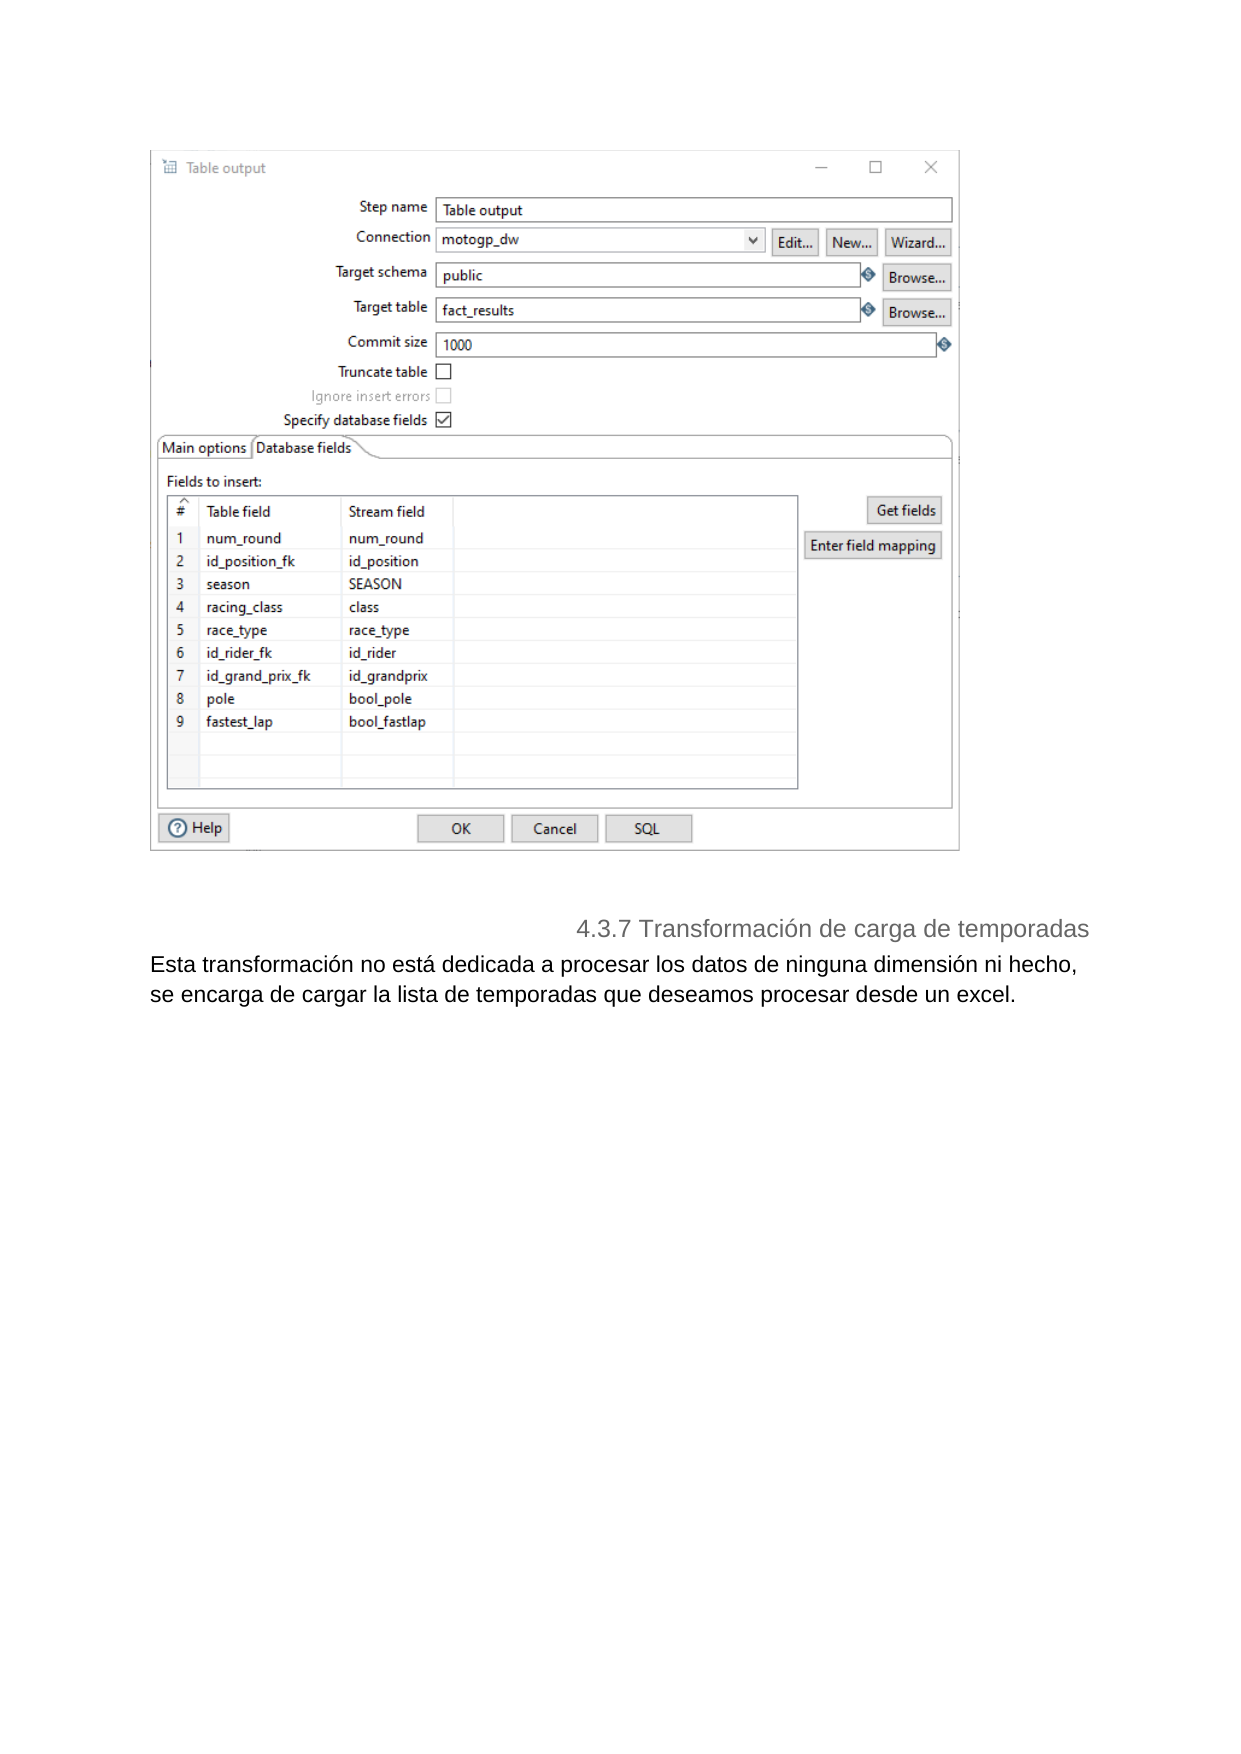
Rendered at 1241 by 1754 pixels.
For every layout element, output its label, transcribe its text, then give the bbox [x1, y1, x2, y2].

picture [150, 150, 960, 851]
text Esta transformación no está dedicada a procesar los datos de ninguna dimensión ni hecho, se encarga de cargar la lista de temporadas que deseamos procesar desde un excel. [150, 951, 1090, 1008]
subtitle 4.3.7 Transformación de carga de temporadas [150, 914, 1090, 943]
